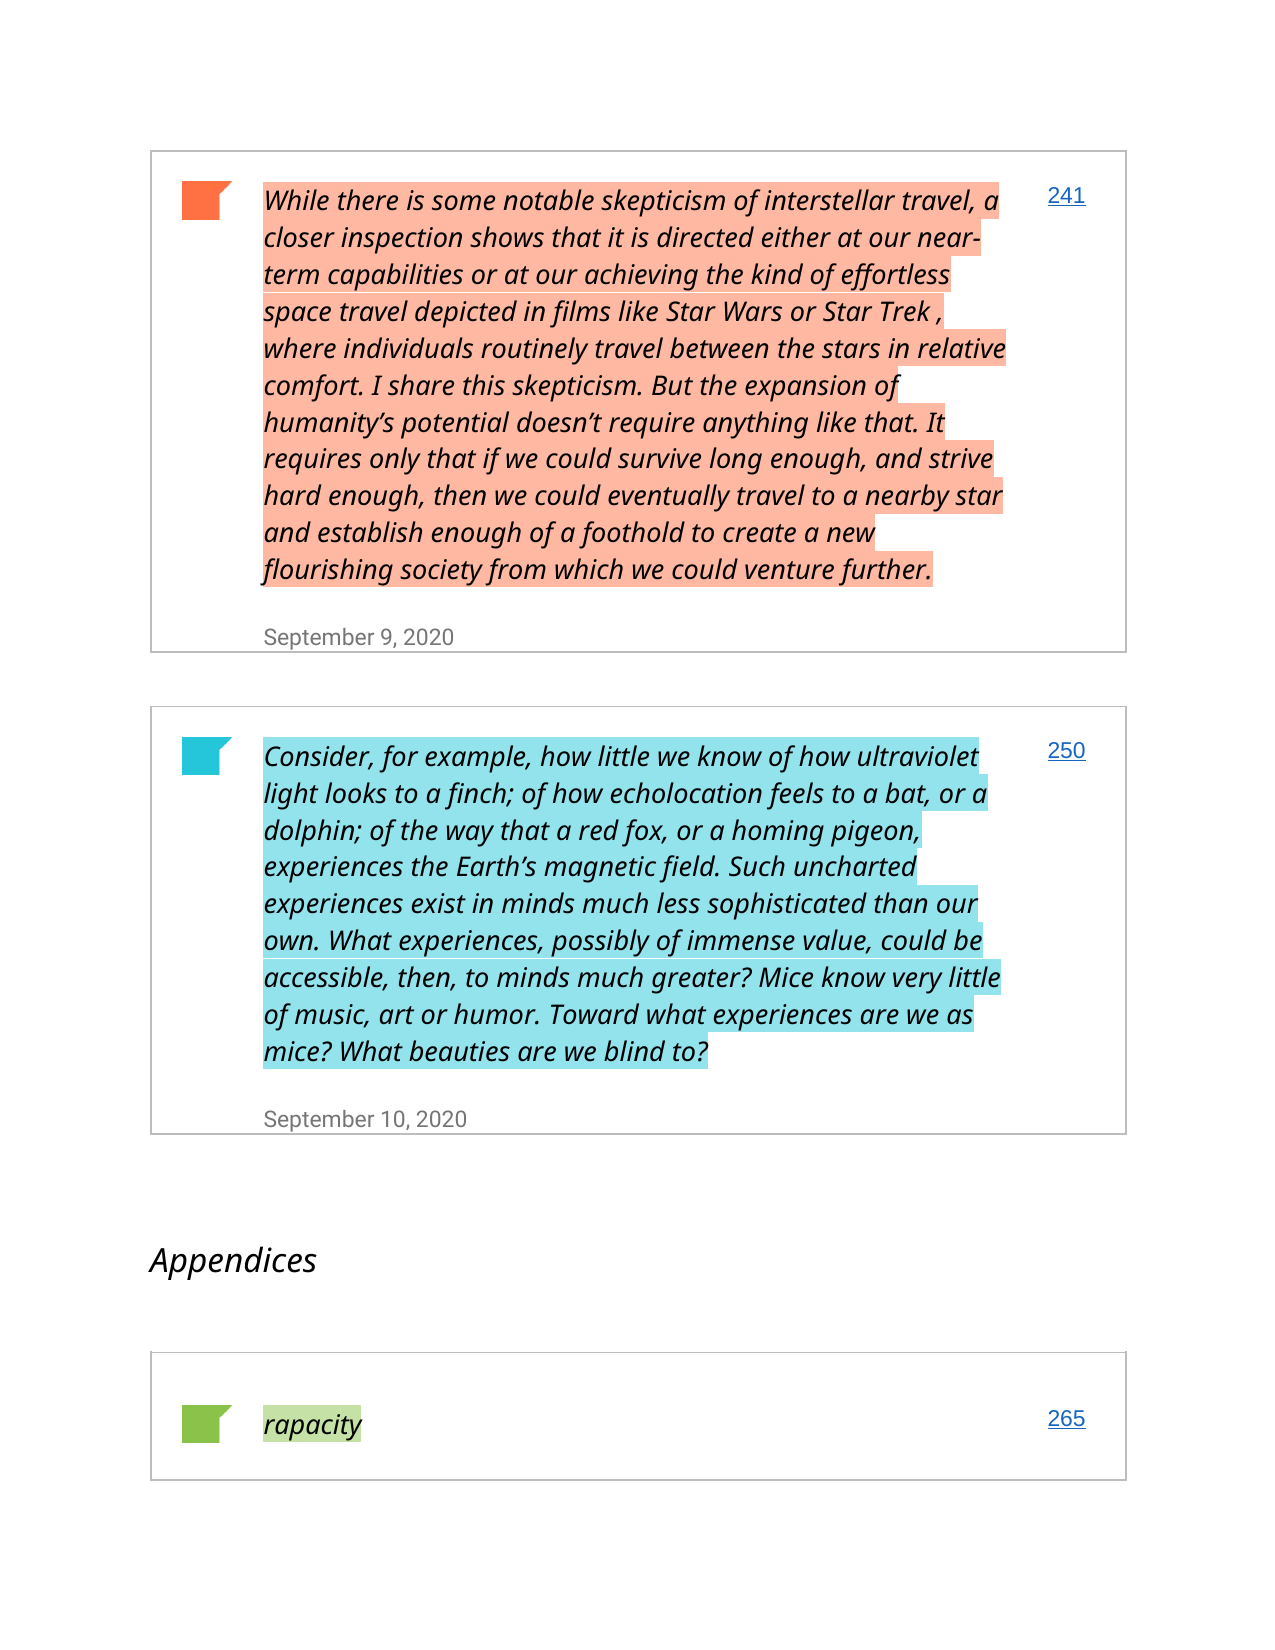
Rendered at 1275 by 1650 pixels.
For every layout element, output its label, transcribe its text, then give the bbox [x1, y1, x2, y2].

picture [182, 737, 232, 775]
table_header [152, 1353, 1125, 1479]
table_header [152, 707, 1125, 1133]
picture [182, 1405, 232, 1443]
table_header [152, 152, 1125, 651]
picture [182, 181, 232, 220]
subtitle Appendices [150, 1237, 1125, 1282]
